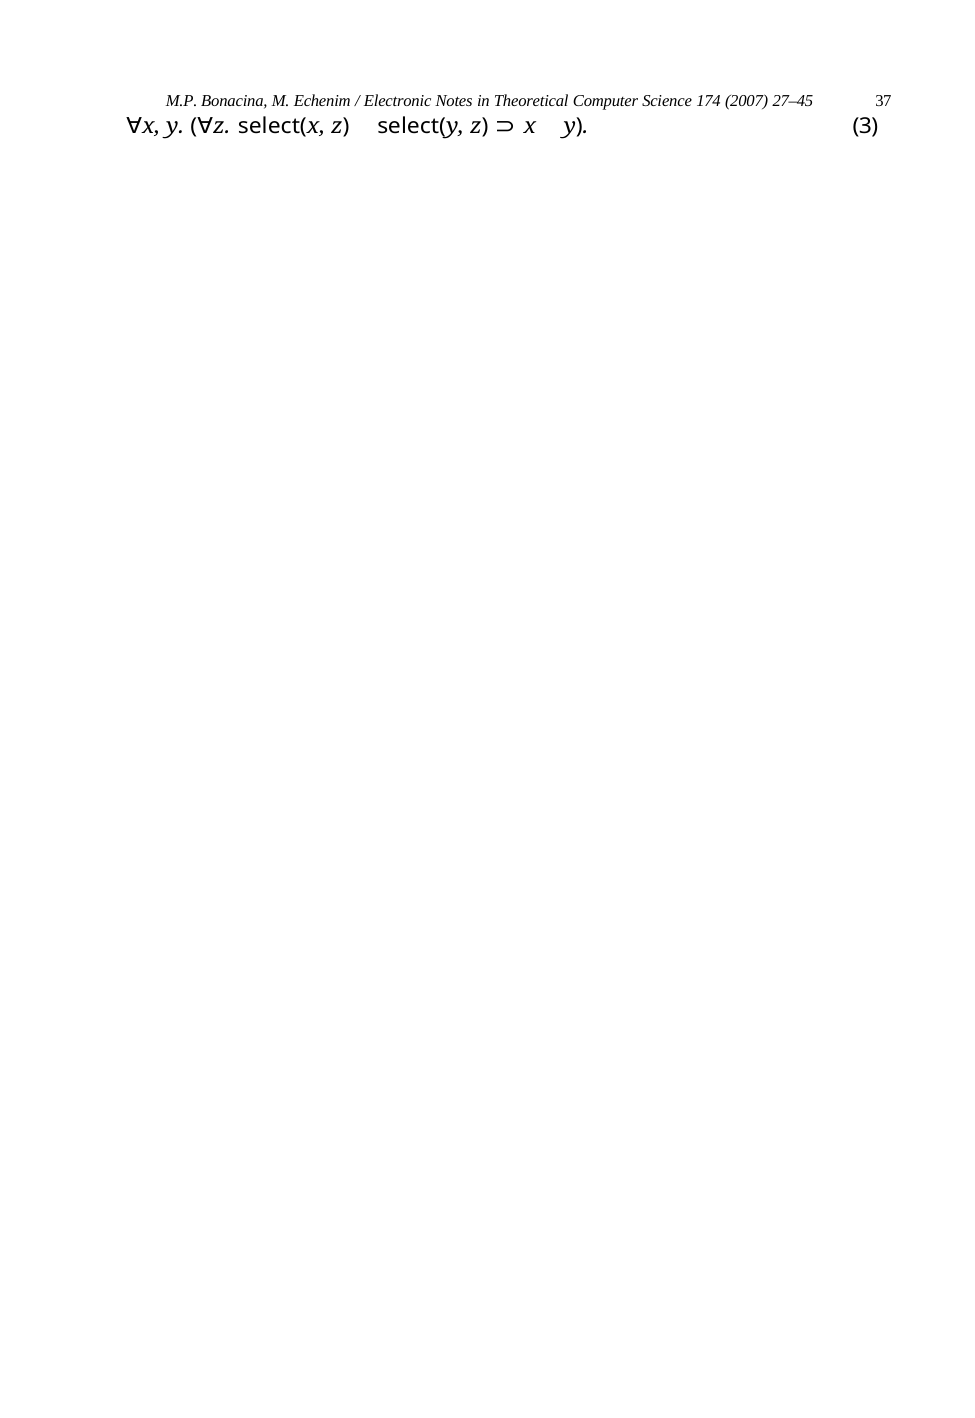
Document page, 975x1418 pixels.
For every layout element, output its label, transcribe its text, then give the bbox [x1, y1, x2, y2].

text ∀x, y. (∀z. select(x, z) select(y, z) ⊃ x y). (3) [126, 110, 904, 140]
